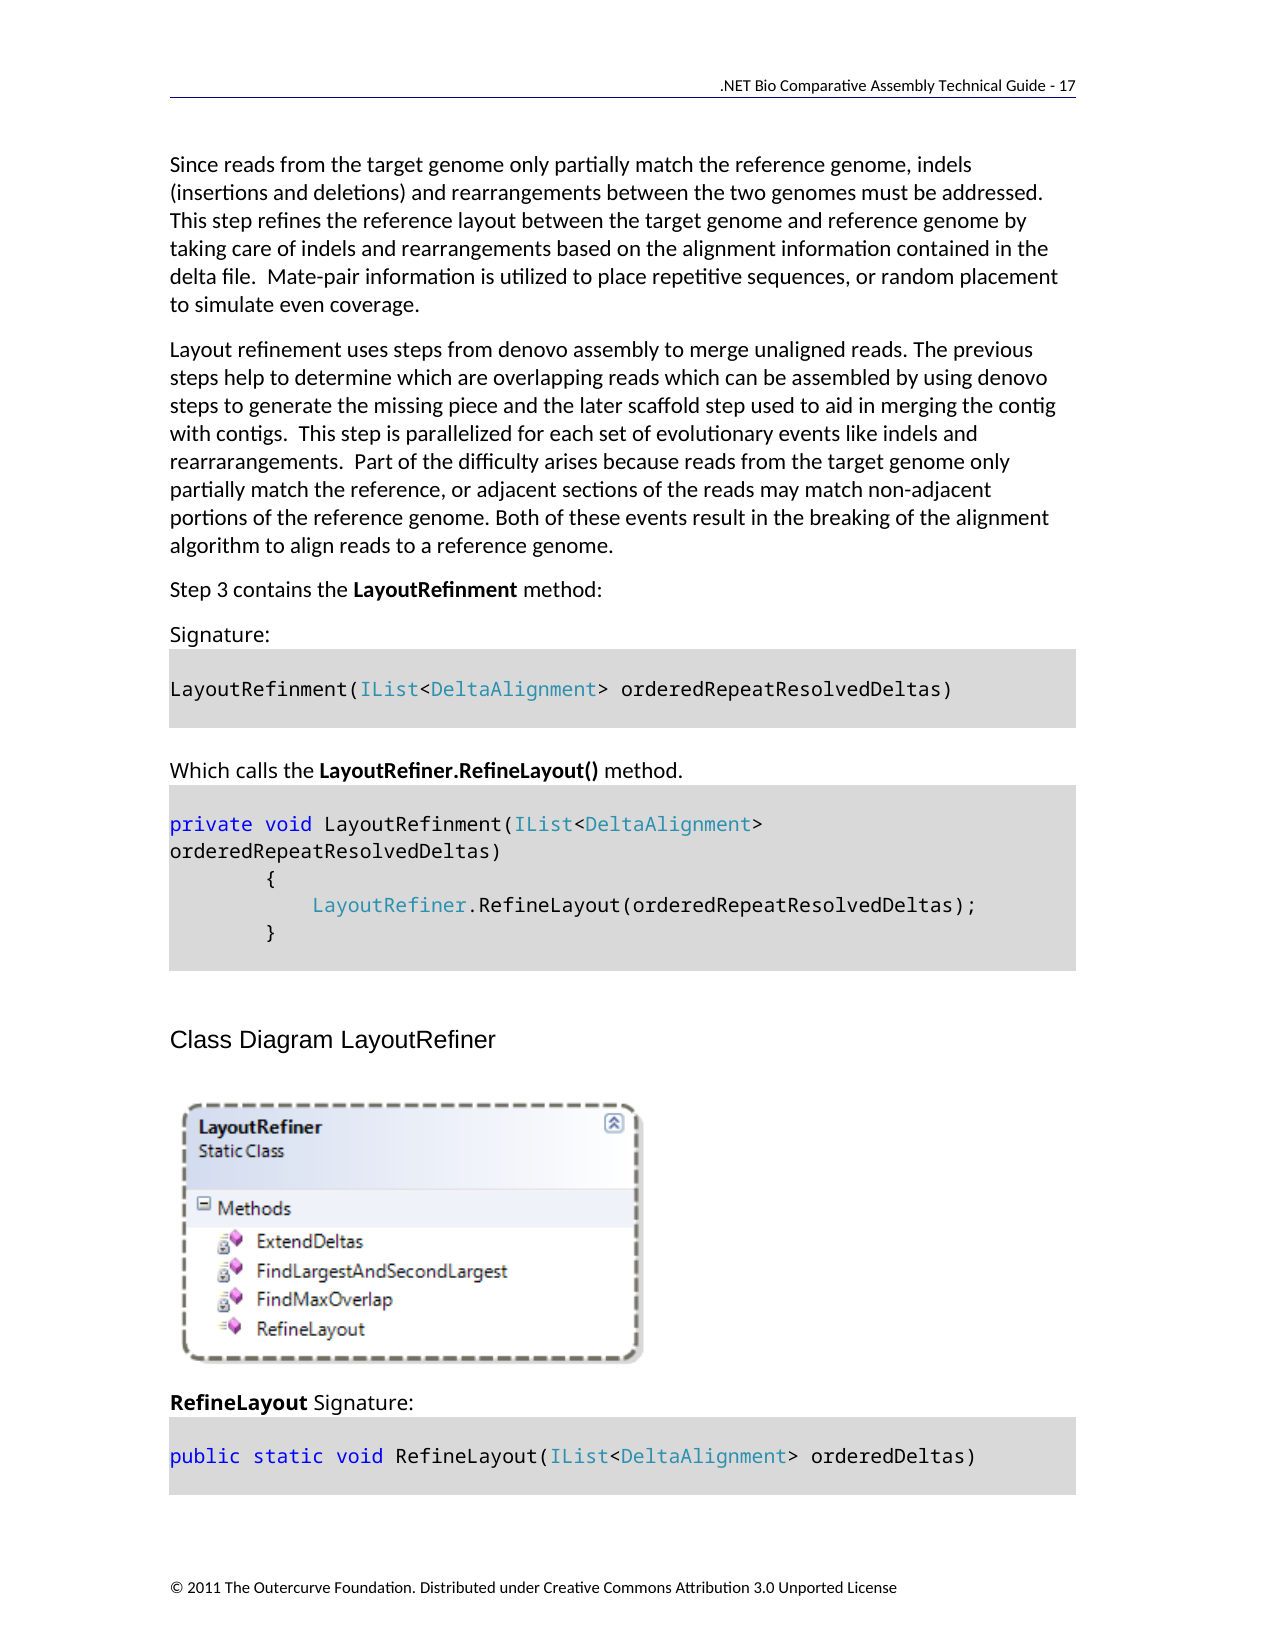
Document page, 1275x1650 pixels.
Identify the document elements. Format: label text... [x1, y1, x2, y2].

text Since reads from the target genome only partially match the reference genome, indels (insertions and deletions) and rearrangements between the two genomes must be addressed. This step refines the reference layout between the target genome and reference genome by taking care of indels and rearrangements based on the alignment information contained in the delta file. Mate-pair information is utilized to place repetitive sequences, or random placement to simulate even coverage. [169, 150, 1076, 318]
text LayoutRefiner.RefineLayout(orderedRepeatResolvedDeltas); [169, 892, 1076, 918]
text LayoutRefinment(IList<DeltaAlignment> orderedRepeatResolvedDeltas) [169, 676, 1076, 703]
text RefineLayout Signature: [169, 1388, 1076, 1417]
picture [169, 1090, 650, 1372]
text { [169, 864, 1076, 892]
text Step 3 contains the LayoutRefinment method: [169, 576, 1076, 604]
text private void LayoutRefinment(IList<DeltaAlignment> orderedRepeatResolvedDeltas) [169, 811, 1076, 864]
subtitle Class Diagram LayoutRefiner [169, 996, 1076, 1053]
text public static void RefineLayout(IList<DeltaAlignment> orderedDeltas) [169, 1442, 1076, 1469]
text Which calls the LayoutRefiner.RefineLayout() method. [169, 728, 1076, 785]
text } [169, 918, 1076, 946]
text Signature: [169, 620, 1076, 649]
text Layout refinement uses steps from denovo assembly to merge unaligned reads. The previous steps help to determine which are overlapping reads which can be assembled by using denovo steps to generate the missing piece and the later scaffold step used to aid in merging the contig with contigs. This step is parallelized for each set of evolutionary events like indels and rearrarangements. Part of the difficulty arises because reads from the target genome only partially match the reference, or adjacent sections of the reads may match non-adjacent portions of the reference genome. Both of these events result in the breaking of the alignment algorithm to align reads to a reference genome. [169, 335, 1076, 559]
